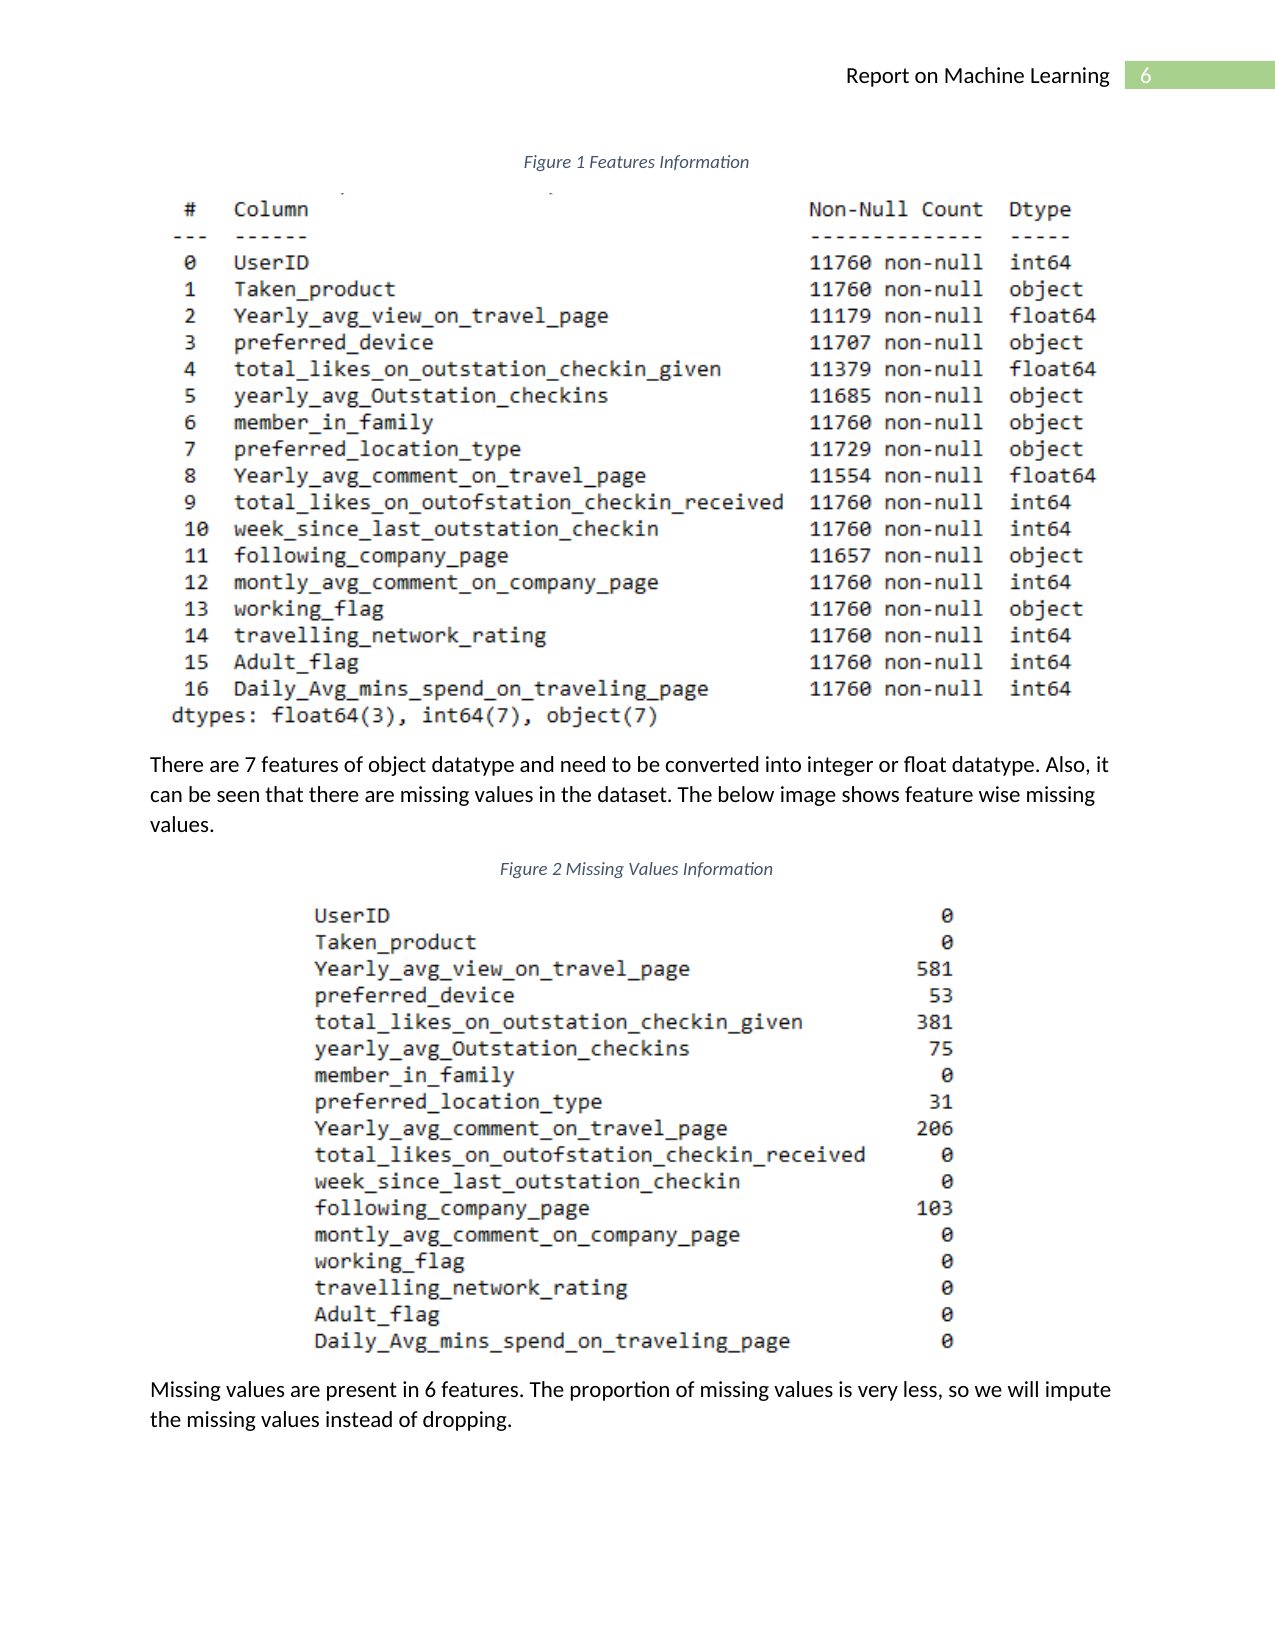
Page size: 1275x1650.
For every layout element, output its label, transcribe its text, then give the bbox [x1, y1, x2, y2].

text Missing values are present in 6 features. The proportion of missing values is very less, so we will impute the missing values instead of dropping. [150, 1375, 1125, 1433]
picture [307, 901, 968, 1356]
picture [167, 193, 1108, 732]
text There are 7 features of object datatype and need to be converted into integer or float datatype. Also, it can be seen that there are missing values in the dataset. The below image shows feature wise missing values. [150, 750, 1125, 838]
